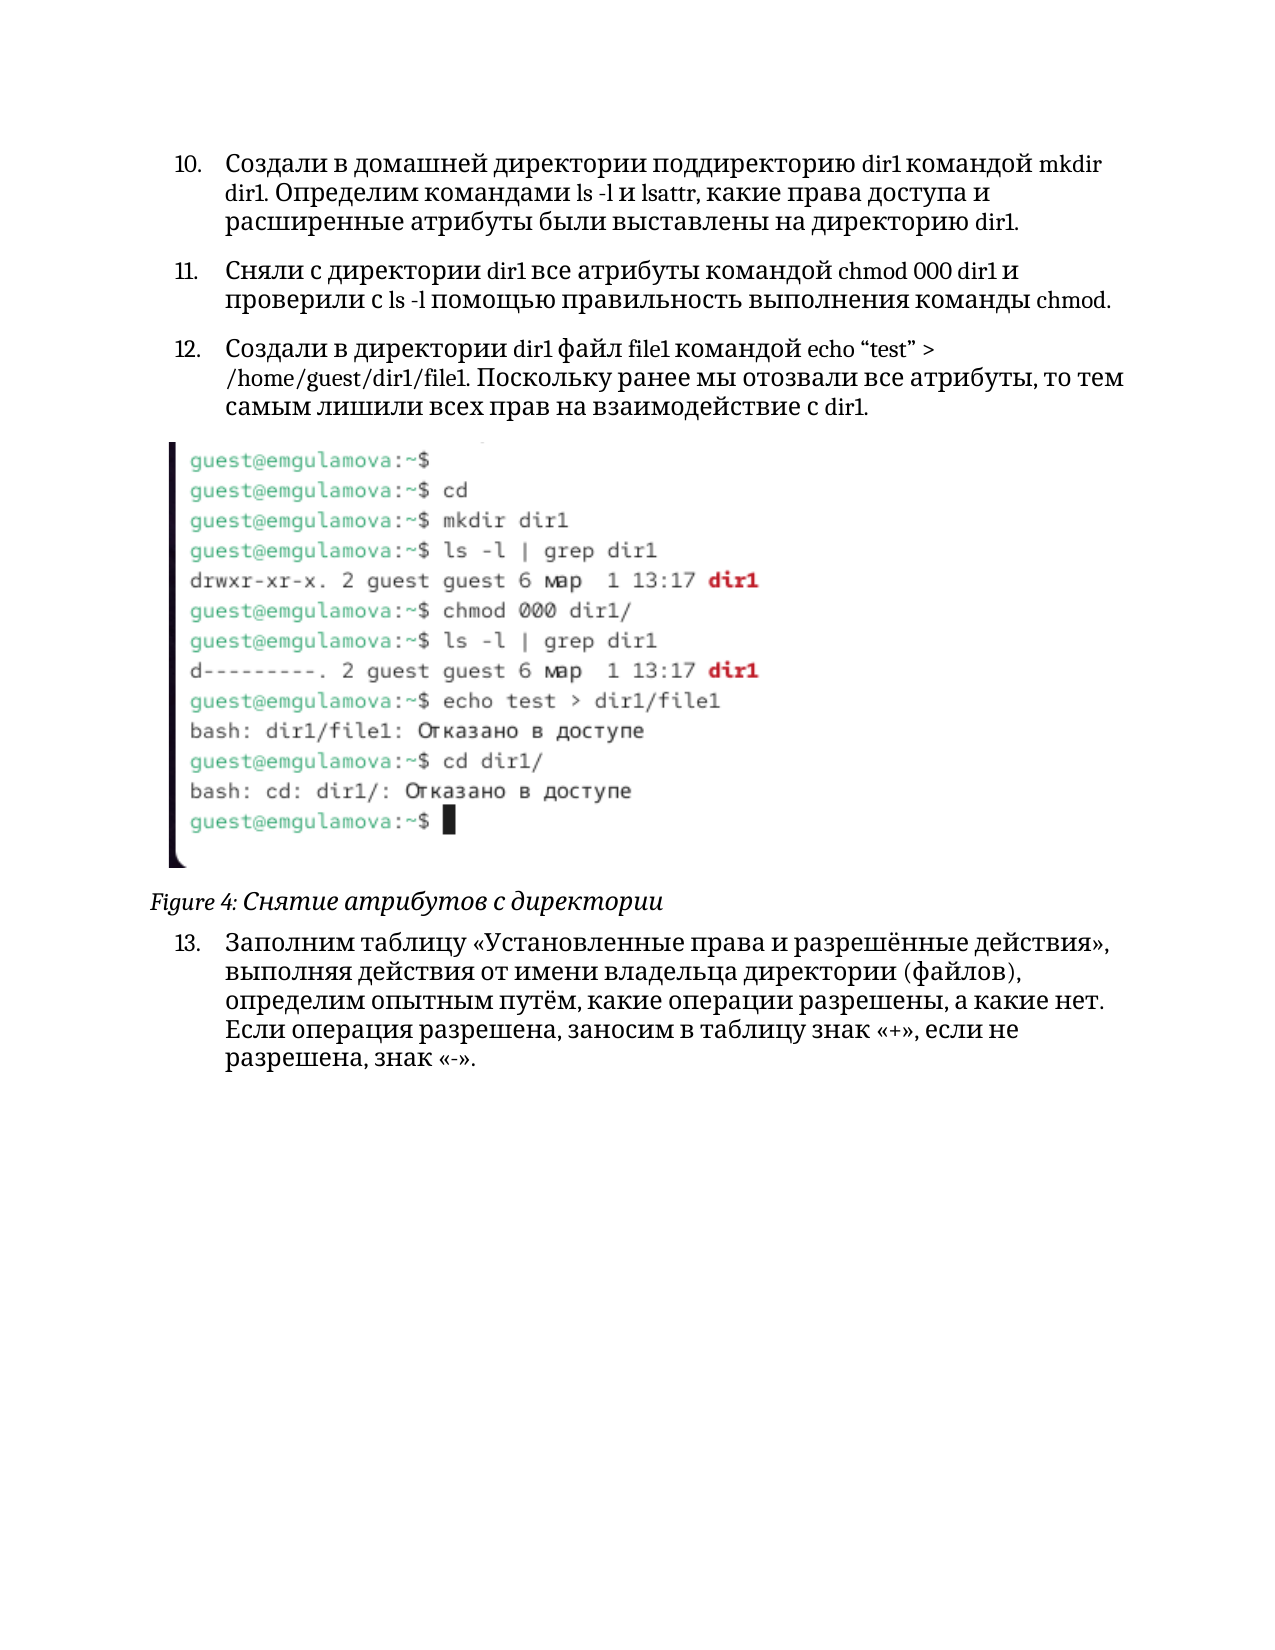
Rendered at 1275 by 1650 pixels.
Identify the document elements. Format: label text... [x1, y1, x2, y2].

picture [168, 442, 889, 868]
list Сняли с директории dir1 все атрибуты командой chmod 000 dir1 и проверили с ls -l помощью правильность выполнения команды chmod. [175, 257, 1125, 314]
list Создали в домашней директории поддиректорию dir1 командой mkdir dir1. Определим командами ls -l и lsattr, какие права доступа и расширенные атрибуты были выставлены на директорию dir1. [175, 150, 1125, 236]
list Заполним таблицу «Установленные права и разрешённые действия», выполняя действия от имени владельца директории (файлов), определим опытным путём, какие операции разрешены, а какие нет. Если операция разрешена, заносим в таблицу знак «+», если не разрешена, знак «-». [175, 929, 1125, 1073]
list Создали в директории dir1 файл file1 командой echo “test” > /home/guest/dir1/file1. Поскольку ранее мы отозвали все атрибуты, то тем самым лишили всех прав на взаимодействие с dir1. [175, 335, 1125, 422]
text Figure 4: Снятие атрибутов с директории [150, 888, 1125, 917]
